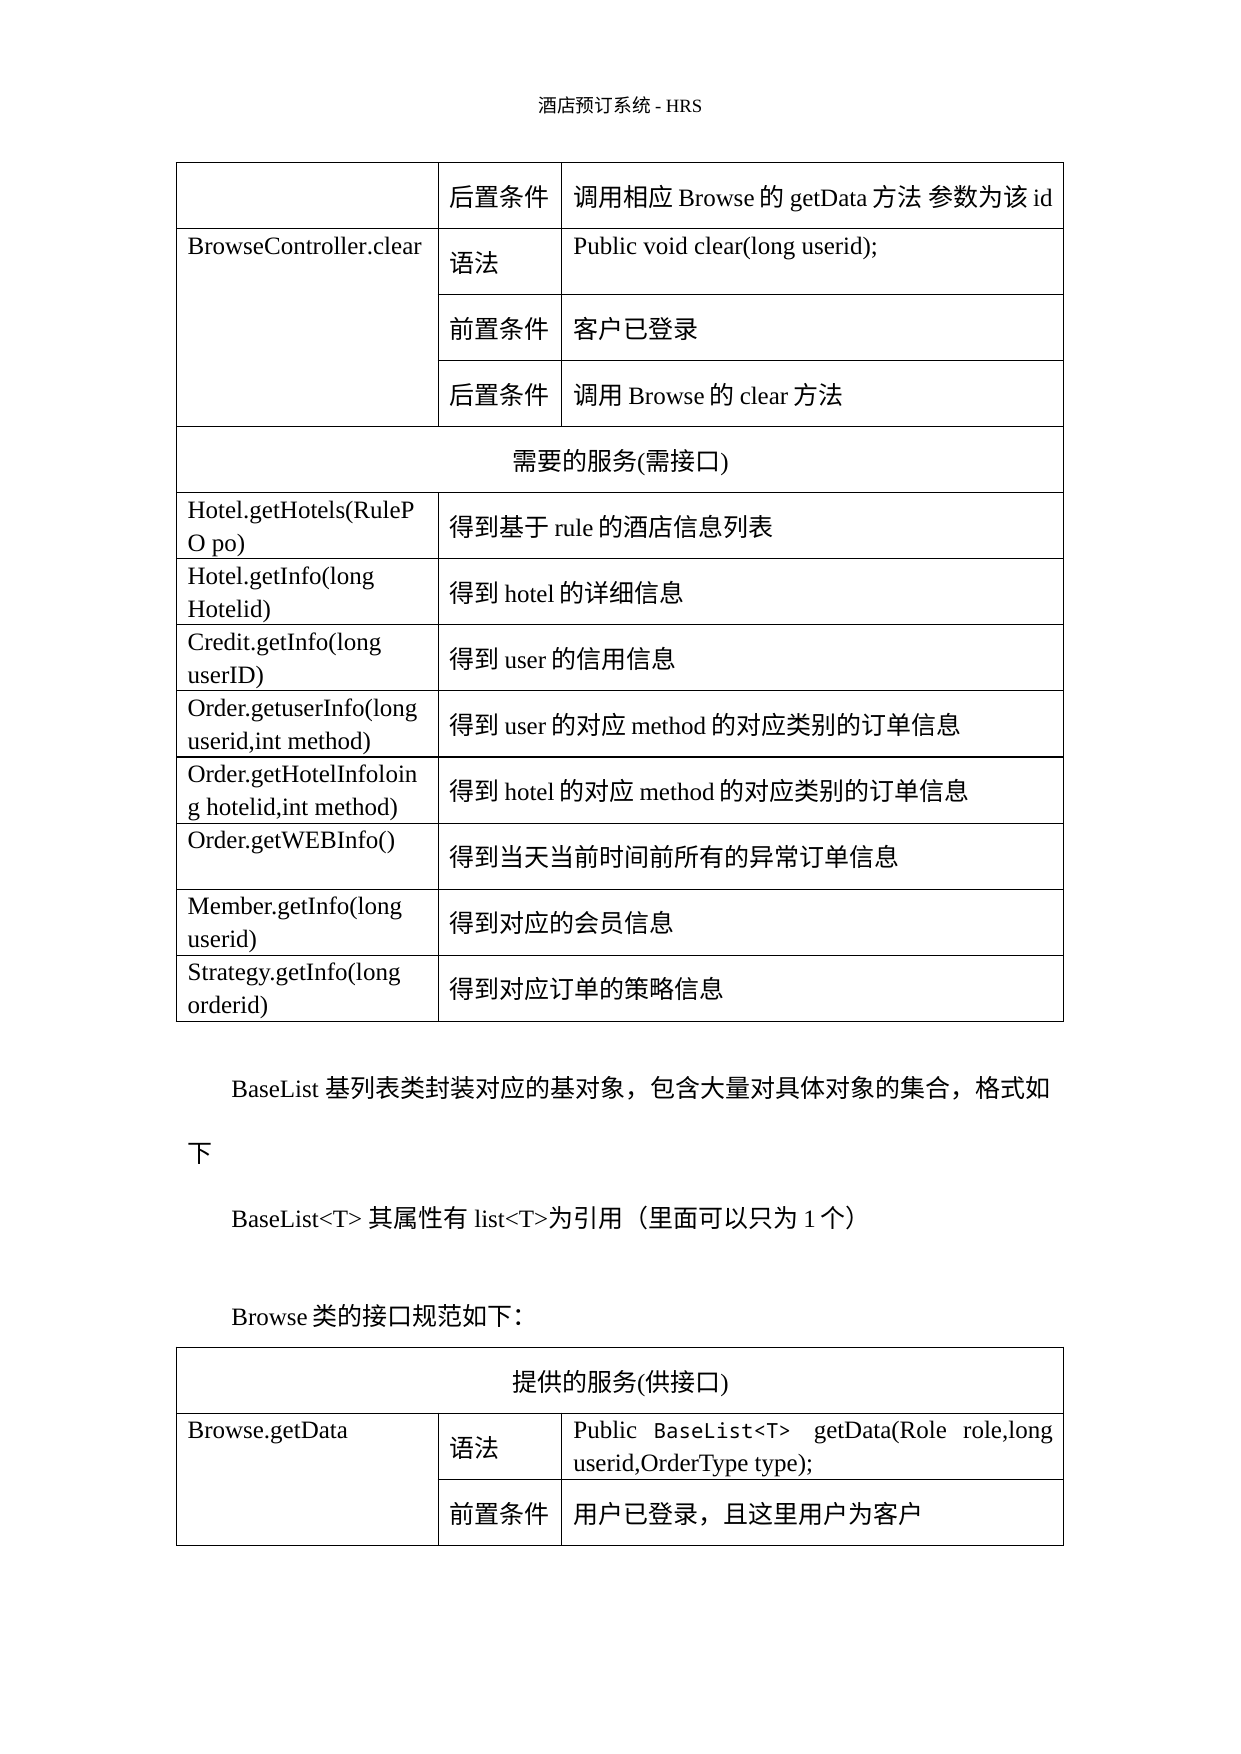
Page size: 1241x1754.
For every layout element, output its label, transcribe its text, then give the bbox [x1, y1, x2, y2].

table_cell 得到user的对应method的对应类别的订单信息 [439, 691, 1063, 756]
table_cell 调用Browse的clear方法 [562, 361, 1063, 426]
table_cell Public BaseList<T> getData(Role role,long userid,OrderType type); [562, 1414, 1063, 1479]
table_cell 得到hotel的对应method的对应类别的订单信息 [439, 758, 1063, 822]
table_cell 调用相应Browse的getData方法 参数为该id [562, 163, 1063, 228]
table_cell Hotel.getHotels(RulePO po) [177, 493, 438, 558]
table_cell Browse.getData [177, 1414, 438, 1545]
table_cell Credit.getInfo(long userID) [177, 625, 438, 690]
table_cell 用户已登录，且这里用户为客户 [562, 1480, 1063, 1545]
list BaseList 基列表类封装对应的基对象，包含大量对具体对象的集合，格式如下 [187, 1054, 1053, 1184]
table_cell 得到基于rule的酒店信息列表 [439, 493, 1063, 558]
table_cell Order.getuserInfo(long userid,int method) [177, 691, 438, 756]
table_cell Strategy.getInfo(long orderid) [177, 956, 438, 1021]
table_cell 前置条件 [439, 295, 561, 360]
table_header 提供的服务(供接口) [177, 1348, 1063, 1413]
list Browse类的接口规范如下： [187, 1282, 1053, 1347]
table_cell 需要的服务(需接口) [177, 427, 1063, 492]
table_cell 得到user的信用信息 [439, 625, 1063, 690]
table_cell Hotel.getInfo(long Hotelid) [177, 559, 438, 624]
table_cell Order.getHotelInfoloing hotelid,int method) [177, 758, 438, 822]
table_cell BrowseController.clear [177, 229, 438, 426]
table_cell 客户已登录 [562, 295, 1063, 360]
list BaseList<T> 其属性有 list<T>为引用（里面可以只为1个） [187, 1184, 1053, 1249]
table_cell 得到对应订单的策略信息 [439, 956, 1063, 1021]
table_cell 得到对应的会员信息 [439, 890, 1063, 954]
table_cell Member.getInfo(long userid) [177, 890, 438, 954]
table_cell 前置条件 [439, 1480, 561, 1545]
table_cell Order.getWEBInfo() [177, 824, 438, 888]
table_cell 后置条件 [439, 361, 561, 426]
table_cell 得到hotel的详细信息 [439, 559, 1063, 624]
table_cell 语法 [439, 229, 561, 294]
table_cell Public void clear(long userid); [562, 229, 1063, 294]
table_cell 后置条件 [439, 163, 561, 228]
table_cell 语法 [439, 1414, 561, 1479]
table_cell 得到当天当前时间前所有的异常订单信息 [439, 824, 1063, 888]
